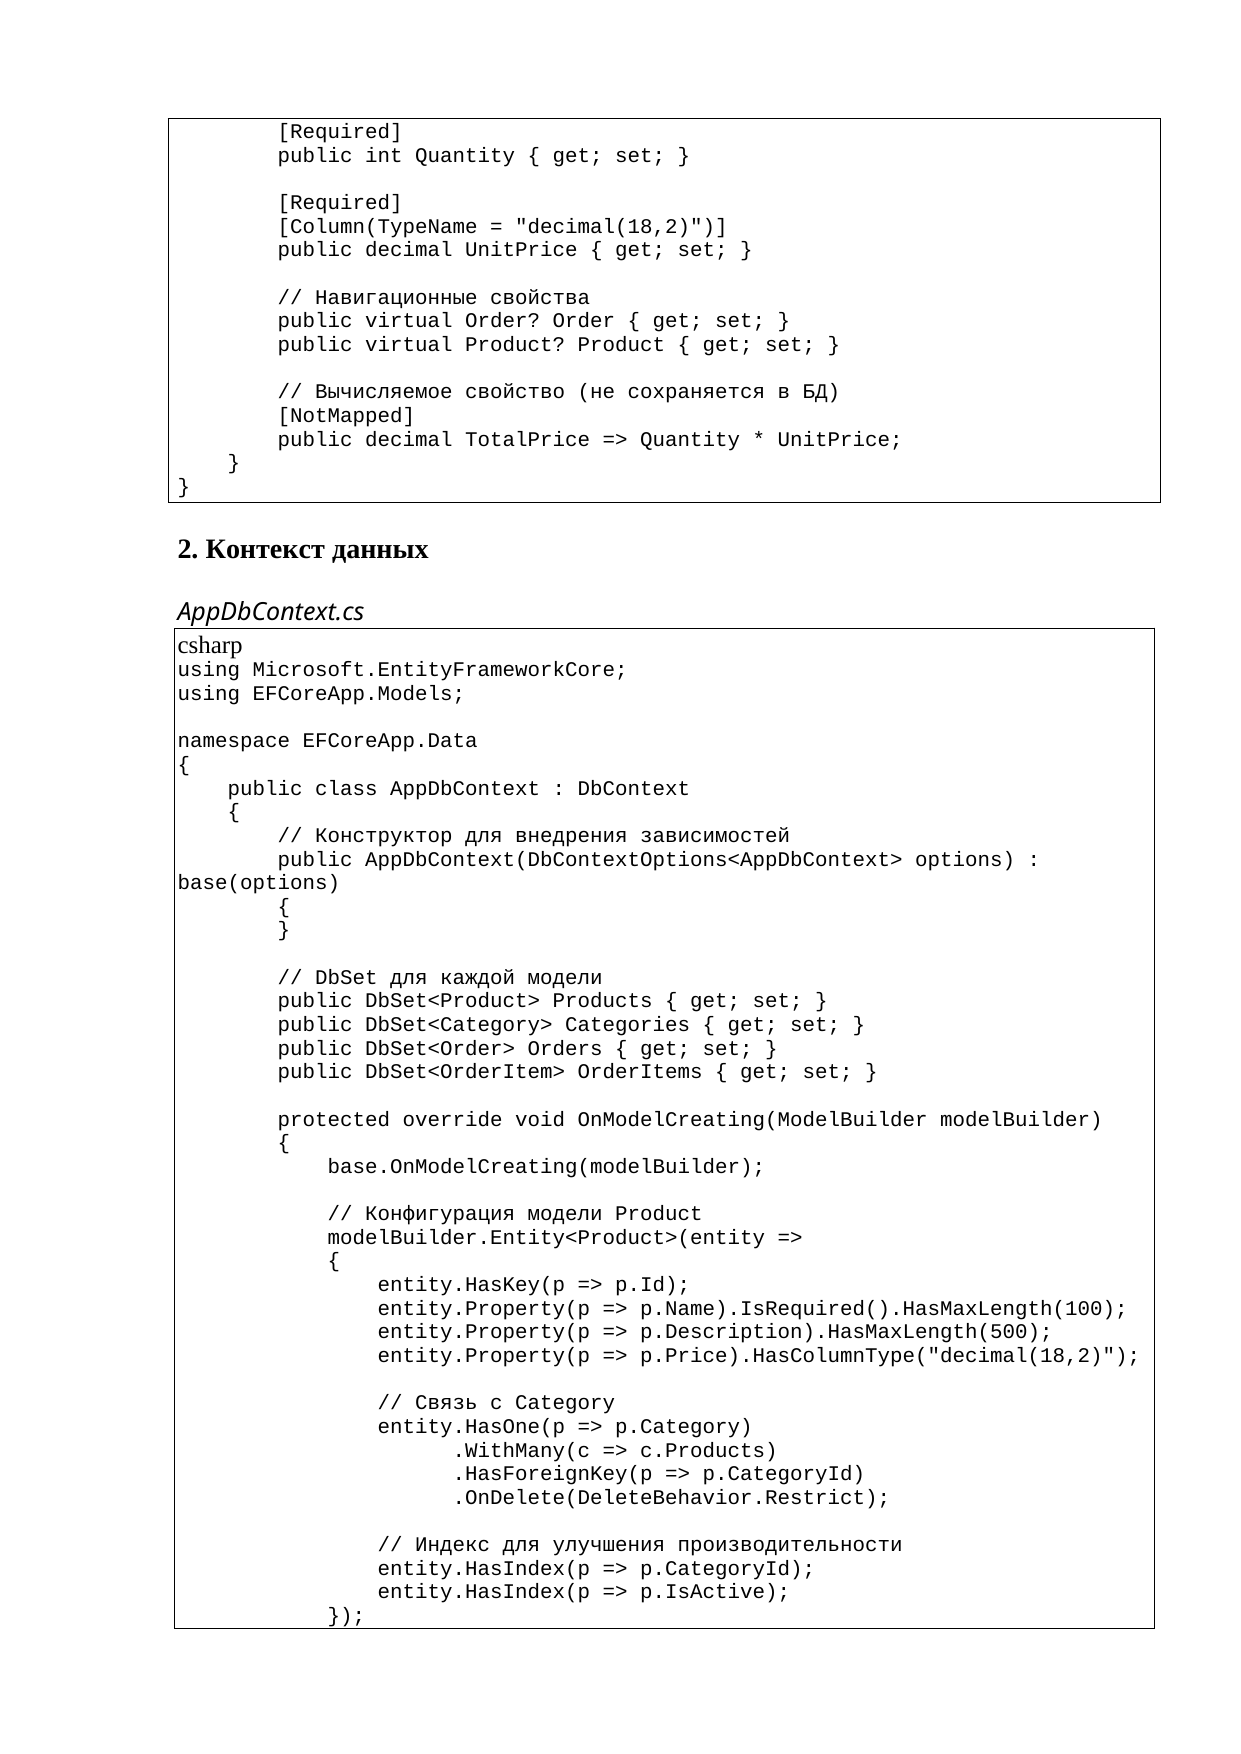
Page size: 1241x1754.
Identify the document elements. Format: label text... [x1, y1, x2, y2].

text { [177, 801, 1152, 825]
text entity.Property(p => p.Price).HasColumnType("decimal(18,2)"); [177, 1345, 1152, 1369]
text // Конфигурация модели Product [177, 1203, 1152, 1227]
text entity.HasIndex(p => p.IsActive); [177, 1582, 1152, 1605]
text using EFCoreApp.Models; [177, 683, 1152, 707]
subtitle AppDbContext.cs [177, 593, 1152, 627]
text public class AppDbContext : DbContext [177, 778, 1152, 801]
text } [177, 919, 1152, 943]
text csharp [175, 629, 1154, 659]
subtitle 2. Контекст данных [177, 532, 1152, 564]
text public virtual Product? Product { get; set; } [177, 334, 1152, 358]
text // Вычисляемое свойство (не сохраняется в БД) [177, 381, 1152, 405]
text [Required] [169, 119, 1160, 145]
text modelBuilder.Entity<Product>(entity => [177, 1227, 1152, 1251]
text public int Quantity { get; set; } [177, 145, 1152, 168]
text protected override void OnModelCreating(ModelBuilder modelBuilder) [177, 1109, 1152, 1132]
text [Required] [177, 192, 1152, 216]
text entity.HasKey(p => p.Id); [177, 1274, 1152, 1298]
text .OnDelete(DeleteBehavior.Restrict); [177, 1487, 1152, 1511]
text .HasForeignKey(p => p.CategoryId) [177, 1463, 1152, 1487]
text public decimal TotalPrice => Quantity * UnitPrice; [177, 429, 1152, 452]
text // Индекс для улучшения производительности [177, 1534, 1152, 1558]
text entity.Property(p => p.Description).HasMaxLength(500); [177, 1321, 1152, 1345]
text } [169, 473, 1160, 502]
text public DbSet<Product> Products { get; set; } [177, 990, 1152, 1014]
text { [177, 896, 1152, 919]
text public DbSet<OrderItem> OrderItems { get; set; } [177, 1061, 1152, 1085]
text public DbSet<Category> Categories { get; set; } [177, 1014, 1152, 1038]
text public DbSet<Order> Orders { get; set; } [177, 1038, 1152, 1061]
text entity.HasOne(p => p.Category) [177, 1416, 1152, 1440]
text entity.Property(p => p.Name).IsRequired().HasMaxLength(100); [177, 1298, 1152, 1321]
text // Навигационные свойства [177, 287, 1152, 310]
text // DbSet для каждой модели [177, 967, 1152, 990]
text // Связь с Category [177, 1392, 1152, 1416]
text // Конструктор для внедрения зависимостей [177, 825, 1152, 848]
text public virtual Order? Order { get; set; } [177, 310, 1152, 334]
text [NotMapped] [177, 405, 1152, 429]
text namespace EFCoreApp.Data [177, 730, 1152, 754]
text { [177, 1251, 1152, 1274]
text { [177, 754, 1152, 778]
text .WithMany(c => c.Products) [177, 1440, 1152, 1463]
text [Column(TypeName = "decimal(18,2)")] [177, 216, 1152, 239]
text using Microsoft.EntityFrameworkCore; [177, 659, 1152, 683]
text entity.HasIndex(p => p.CategoryId); [177, 1558, 1152, 1582]
text base.OnModelCreating(modelBuilder); [177, 1156, 1152, 1179]
text }); [177, 1605, 1152, 1628]
text public AppDbContext(DbContextOptions<AppDbContext> options) : base(options) [177, 848, 1152, 896]
text public decimal UnitPrice { get; set; } [177, 239, 1152, 263]
text { [177, 1132, 1152, 1156]
text } [177, 452, 1152, 473]
